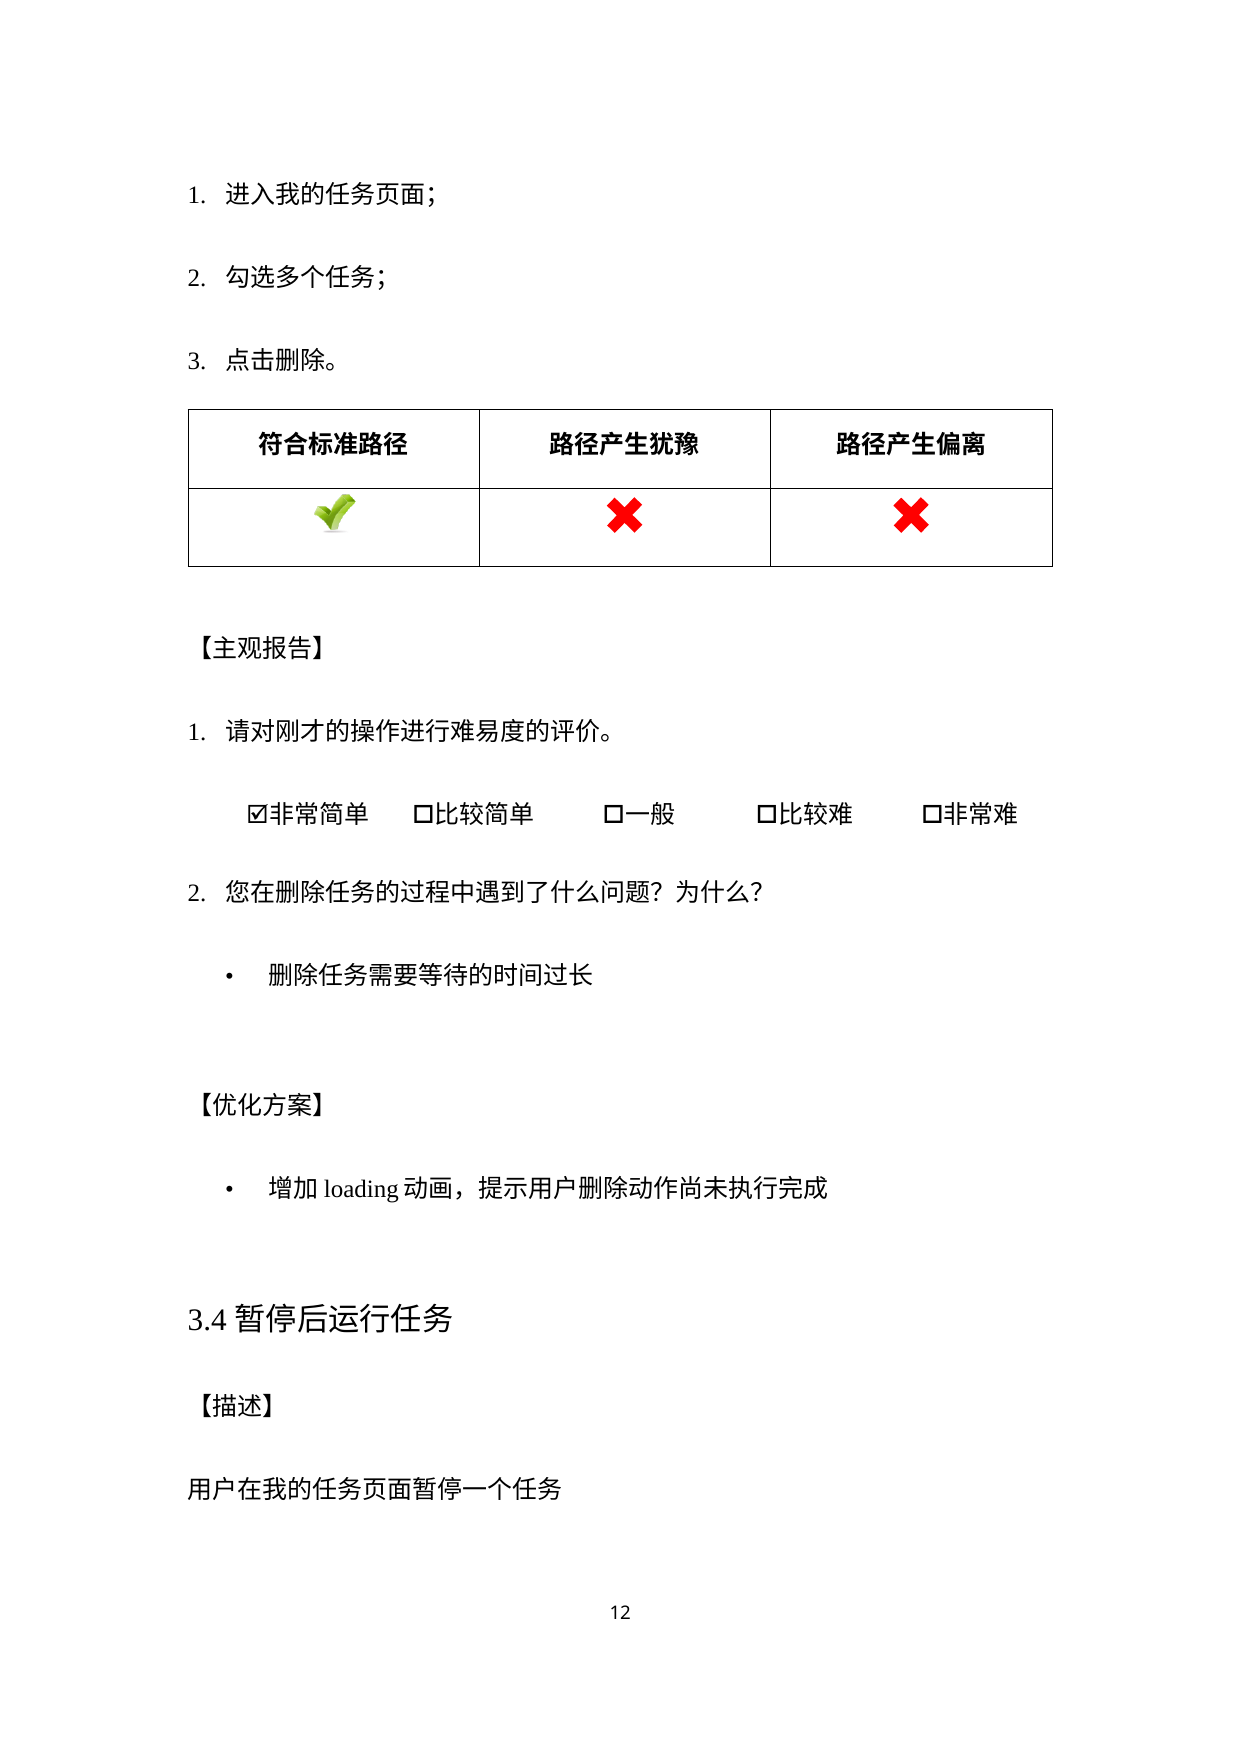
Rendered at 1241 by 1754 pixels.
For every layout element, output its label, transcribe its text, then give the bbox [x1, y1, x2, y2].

text 用户在我的任务页面暂停一个任务 [187, 1455, 1053, 1520]
list 点击删除。 [187, 326, 1053, 391]
table_header 比较简单 [391, 780, 556, 858]
table_cell [771, 489, 1052, 566]
list 进入我的任务页面； [187, 160, 1053, 225]
table_header 非常难 [887, 780, 1053, 858]
table_header 一般 [556, 780, 722, 858]
text 【描述】 [187, 1372, 1053, 1437]
text 【主观报告】 [187, 614, 1053, 679]
table_header 比较难 [722, 780, 887, 858]
list 删除任务需要等待的时间过长 [225, 941, 1053, 1006]
text 3.4 暂停后运行任务 [187, 1284, 1053, 1349]
table_cell [189, 489, 479, 566]
list 请对刚才的操作进行难易度的评价。 [187, 697, 1053, 762]
table_header 路径产生犹豫 [480, 410, 770, 488]
picture [308, 488, 359, 539]
list 勾选多个任务； [187, 243, 1053, 308]
table_cell [480, 489, 770, 566]
text 【优化方案】 [187, 1071, 1053, 1136]
table_header 非常简单 [225, 780, 391, 858]
table_header 符合标准路径 [189, 410, 479, 488]
list 您在删除任务的过程中遇到了什么问题？为什么？ [187, 858, 1053, 923]
list 增加loading动画，提示用户删除动作尚未执行完成 [225, 1154, 1053, 1219]
table_header 路径产生偏离 [771, 410, 1052, 488]
